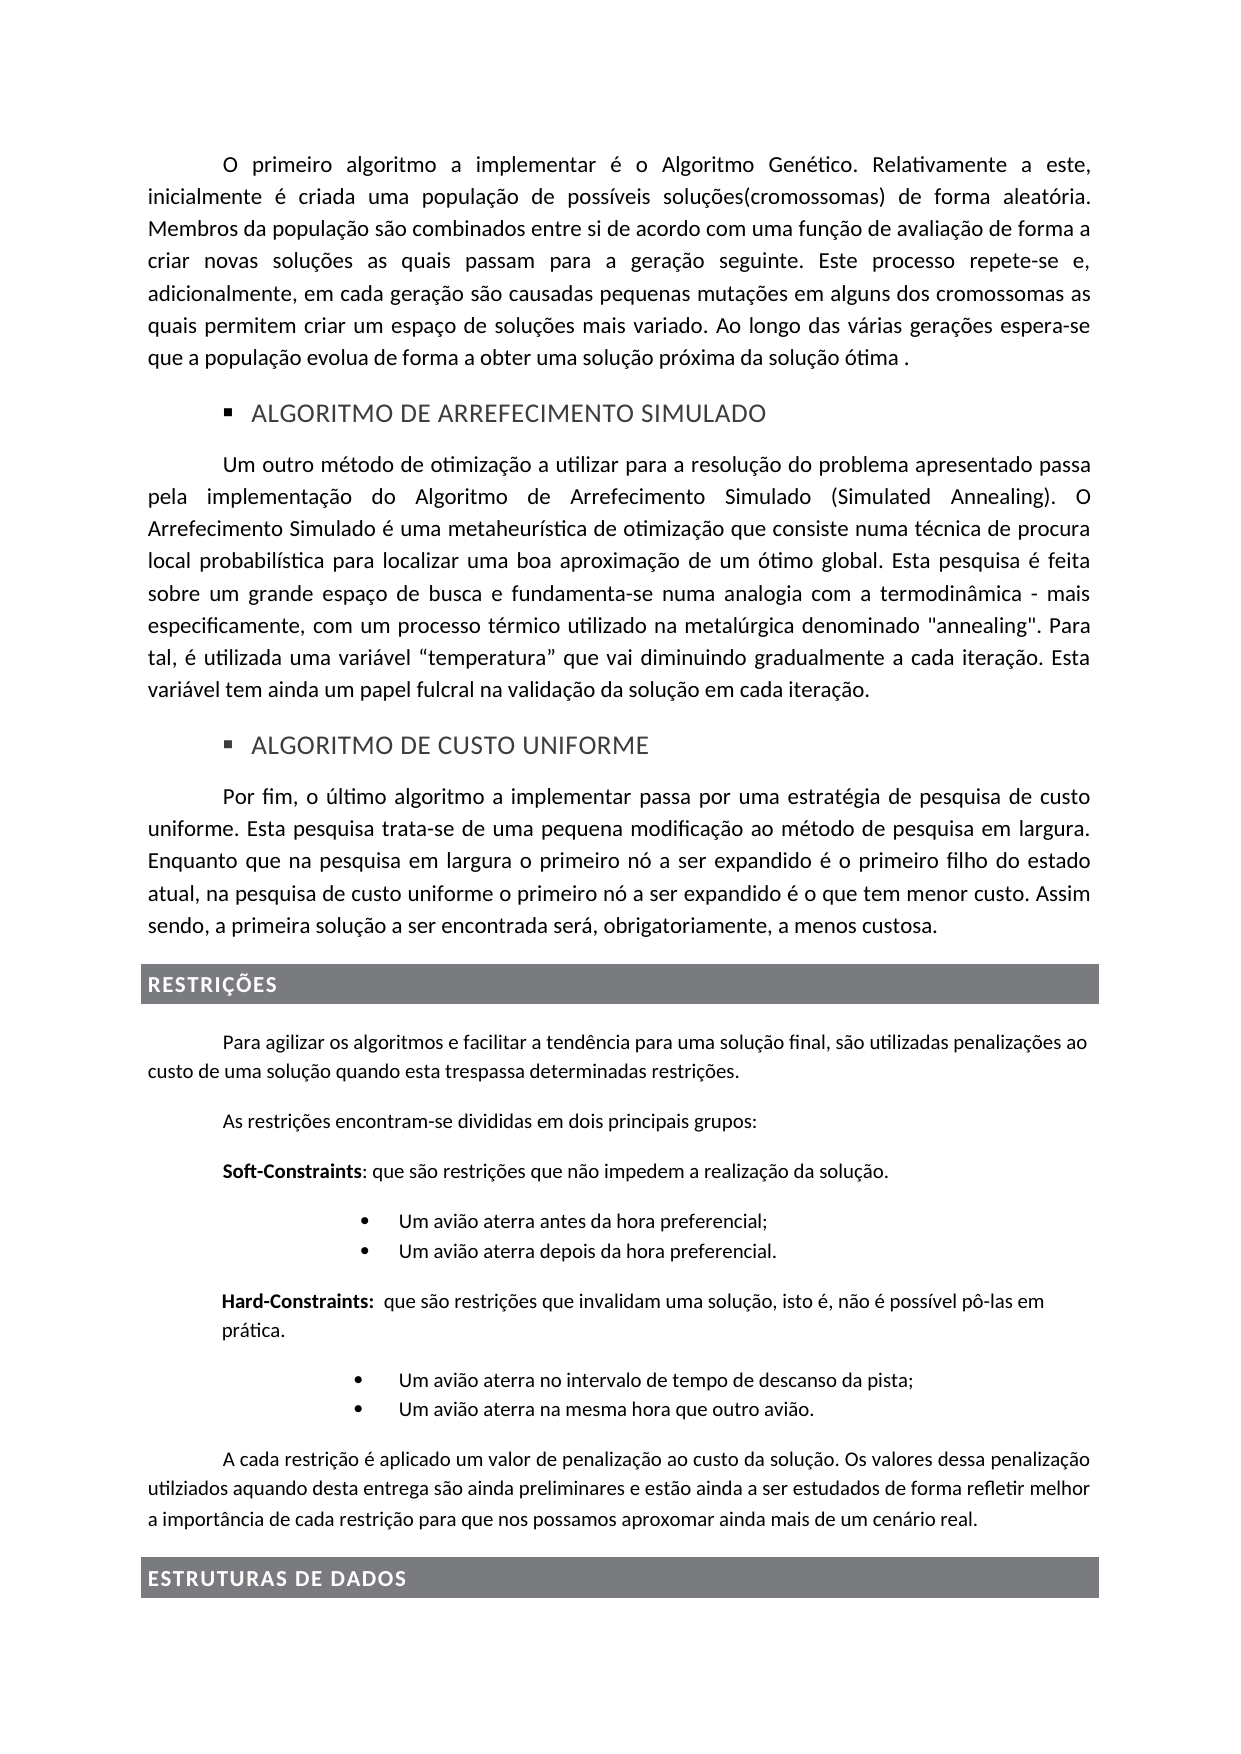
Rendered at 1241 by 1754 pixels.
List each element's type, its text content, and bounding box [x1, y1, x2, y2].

text Hard-Constraints: que são restrições que invalidam uma solução, isto é, não é possível pô-las em prática. [222, 1288, 1092, 1342]
subtitle Restrições [148, 970, 1092, 998]
text As restrições encontram-se divididas em dois principais grupos: [148, 1109, 1092, 1134]
list Algoritmo de Arrefecimento Simulado [222, 396, 1092, 429]
list Algoritmo de Custo Uniforme [222, 728, 1092, 761]
text A cada restrição é aplicado um valor de penalização ao custo da solução. Os valores dessa penalização utilziados aquando desta entrega são ainda preliminares e estão ainda a ser estudados de forma refletir melhor a importância de cada restrição para que nos possamos aproxomar ainda mais de um cenário real. [148, 1446, 1092, 1532]
text O primeiro algoritmo a implementar é o Algoritmo Genético. Relativamente a este, inicialmente é criada uma população de possíveis soluções(cromossomas) de forma aleatória. Membros da população são combinados entre si de acordo com uma função de avaliação de forma a criar novas soluções as quais passam para a geração seguinte. Este processo repete-se e, adicionalmente, em cada geração são causadas pequenas mutações em alguns dos cromossomas as quais permitem criar um espaço de soluções mais variado. Ao longo das várias gerações espera-se que a população evolua de forma a obter uma solução próxima da solução ótima . [148, 150, 1092, 371]
list Um avião aterra no intervalo de tempo de descanso da pista; [354, 1367, 1092, 1392]
list Um avião aterra antes da hora preferencial; [361, 1209, 1092, 1234]
subtitle Estruturas de Dados [148, 1564, 1092, 1592]
text Para agilizar os algoritmos e facilitar a tendência para uma solução final, são utilizadas penalizações ao custo de uma solução quando esta trespassa determinadas restrições. [148, 1029, 1092, 1084]
list Um avião aterra depois da hora preferencial. [361, 1238, 1092, 1263]
text Um outro método de otimização a utilizar para a resolução do problema apresentado passa pela implementação do Algoritmo de Arrefecimento Simulado (Simulated Annealing). O Arrefecimento Simulado é uma metaheurística de otimização que consiste numa técnica de procura local probabilística para localizar uma boa aproximação de um ótimo global. Esta pesquisa é feita sobre um grande espaço de busca e fundamenta-se numa analogia com a termodinâmica - mais especificamente, com um processo térmico utilizado na metalúrgica denominado "annealing". Para tal, é utilizada uma variável “temperatura” que vai diminuindo gradualmente a cada iteração. Esta variável tem ainda um papel fulcral na validação da solução em cada iteração. [148, 450, 1092, 703]
list Um avião aterra na mesma hora que outro avião. [354, 1396, 1092, 1422]
text Por fim, o último algoritmo a implementar passa por uma estratégia de pesquisa de custo uniforme. Esta pesquisa trata-se de uma pequena modificação ao método de pesquisa em largura. Enquanto que na pesquisa em largura o primeiro nó a ser expandido é o primeiro filho do estado atual, na pesquisa de custo uniforme o primeiro nó a ser expandido é o que tem menor custo. Assim sendo, a primeira solução a ser encontrada será, obrigatoriamente, a menos custosa. [148, 782, 1092, 939]
text Soft-Constraints: que são restrições que não impedem a realização da solução. [148, 1159, 1092, 1184]
